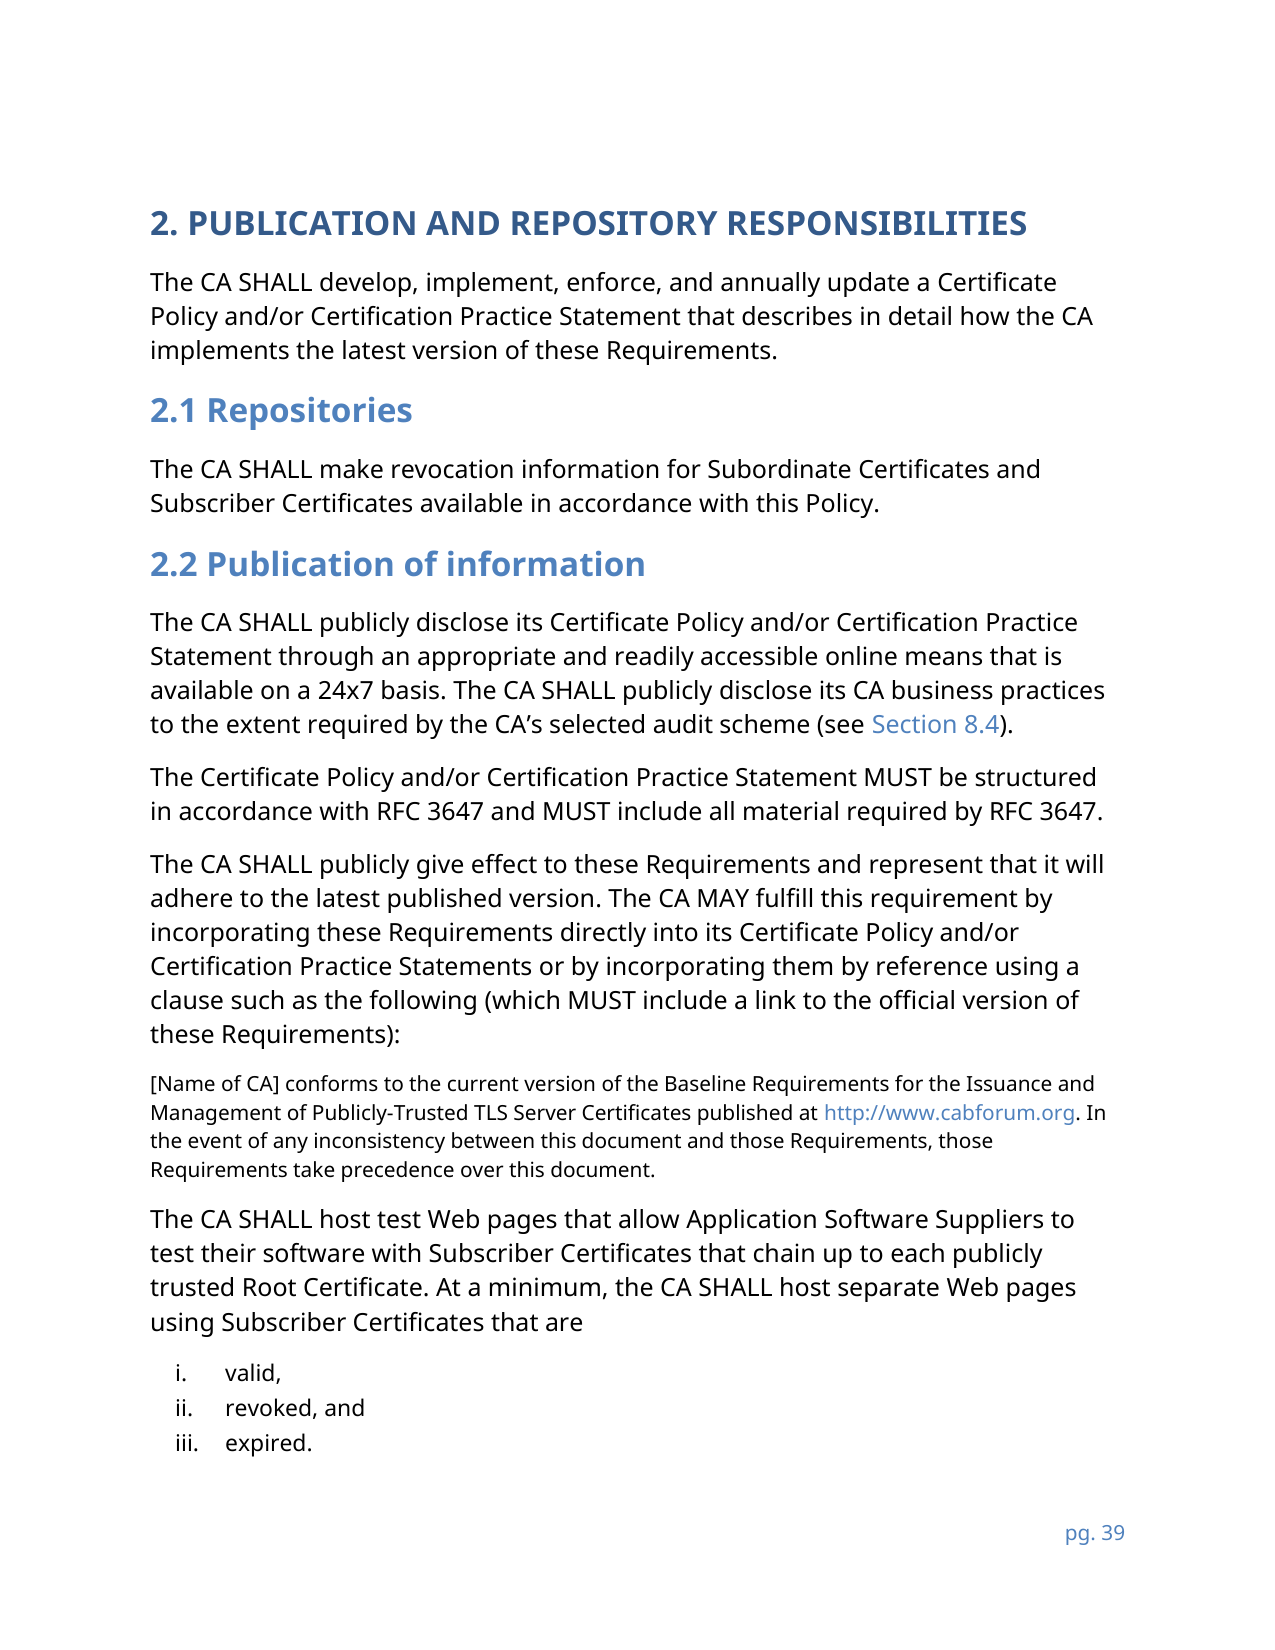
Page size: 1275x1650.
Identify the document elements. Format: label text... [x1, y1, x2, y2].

list valid, [175, 1357, 1125, 1388]
text The CA SHALL develop, implement, enforce, and annually update a Certificate Policy and/or Certification Practice Statement that describes in detail how the CA implements the latest version of these Requirements. [150, 264, 1125, 366]
text The CA SHALL publicly give effect to these Requirements and represent that it will adhere to the latest published version. The CA MAY fulfill this requirement by incorporating these Requirements directly into its Certificate Policy and/or Certification Practice Statements or by incorporating them by reference using a clause such as the following (which MUST include a link to the official version of these Requirements): [150, 846, 1125, 1051]
subtitle 2.1 Repositories [150, 387, 1125, 433]
text The CA SHALL publicly disclose its Certificate Policy and/or Certification Practice Statement through an appropriate and readily accessible online means that is available on a 24x7 basis. The CA SHALL publicly disclose its CA business practices to the extent required by the CA’s selected audit scheme (see Section 8.4). [150, 604, 1125, 741]
subtitle 2.2 Publication of information [150, 540, 1125, 586]
subtitle 2. PUBLICATION AND REPOSITORY RESPONSIBILITIES [150, 200, 1125, 245]
text The CA SHALL host test Web pages that allow Application Software Suppliers to test their software with Subscriber Certificates that chain up to each publicly trusted Root Certificate. At a minimum, the CA SHALL host separate Web pages using Subscriber Certificates that are [150, 1202, 1125, 1338]
text The CA SHALL make revocation information for Subordinate Certificates and Subscriber Certificates available in accordance with this Policy. [150, 451, 1125, 519]
list expired. [175, 1427, 1125, 1458]
text The Certificate Policy and/or Certification Practice Statement MUST be structured in accordance with RFC 3647 and MUST include all material required by RFC 3647. [150, 759, 1125, 828]
list revoked, and [175, 1392, 1125, 1423]
text [Name of CA] conforms to the current version of the Baseline Requirements for the Issuance and Management of Publicly-Trusted TLS Server Certificates published at http://www.cabforum.org. In the event of any inconsistency between this document and those Requirements, those Requirements take precedence over this document. [150, 1069, 1125, 1183]
